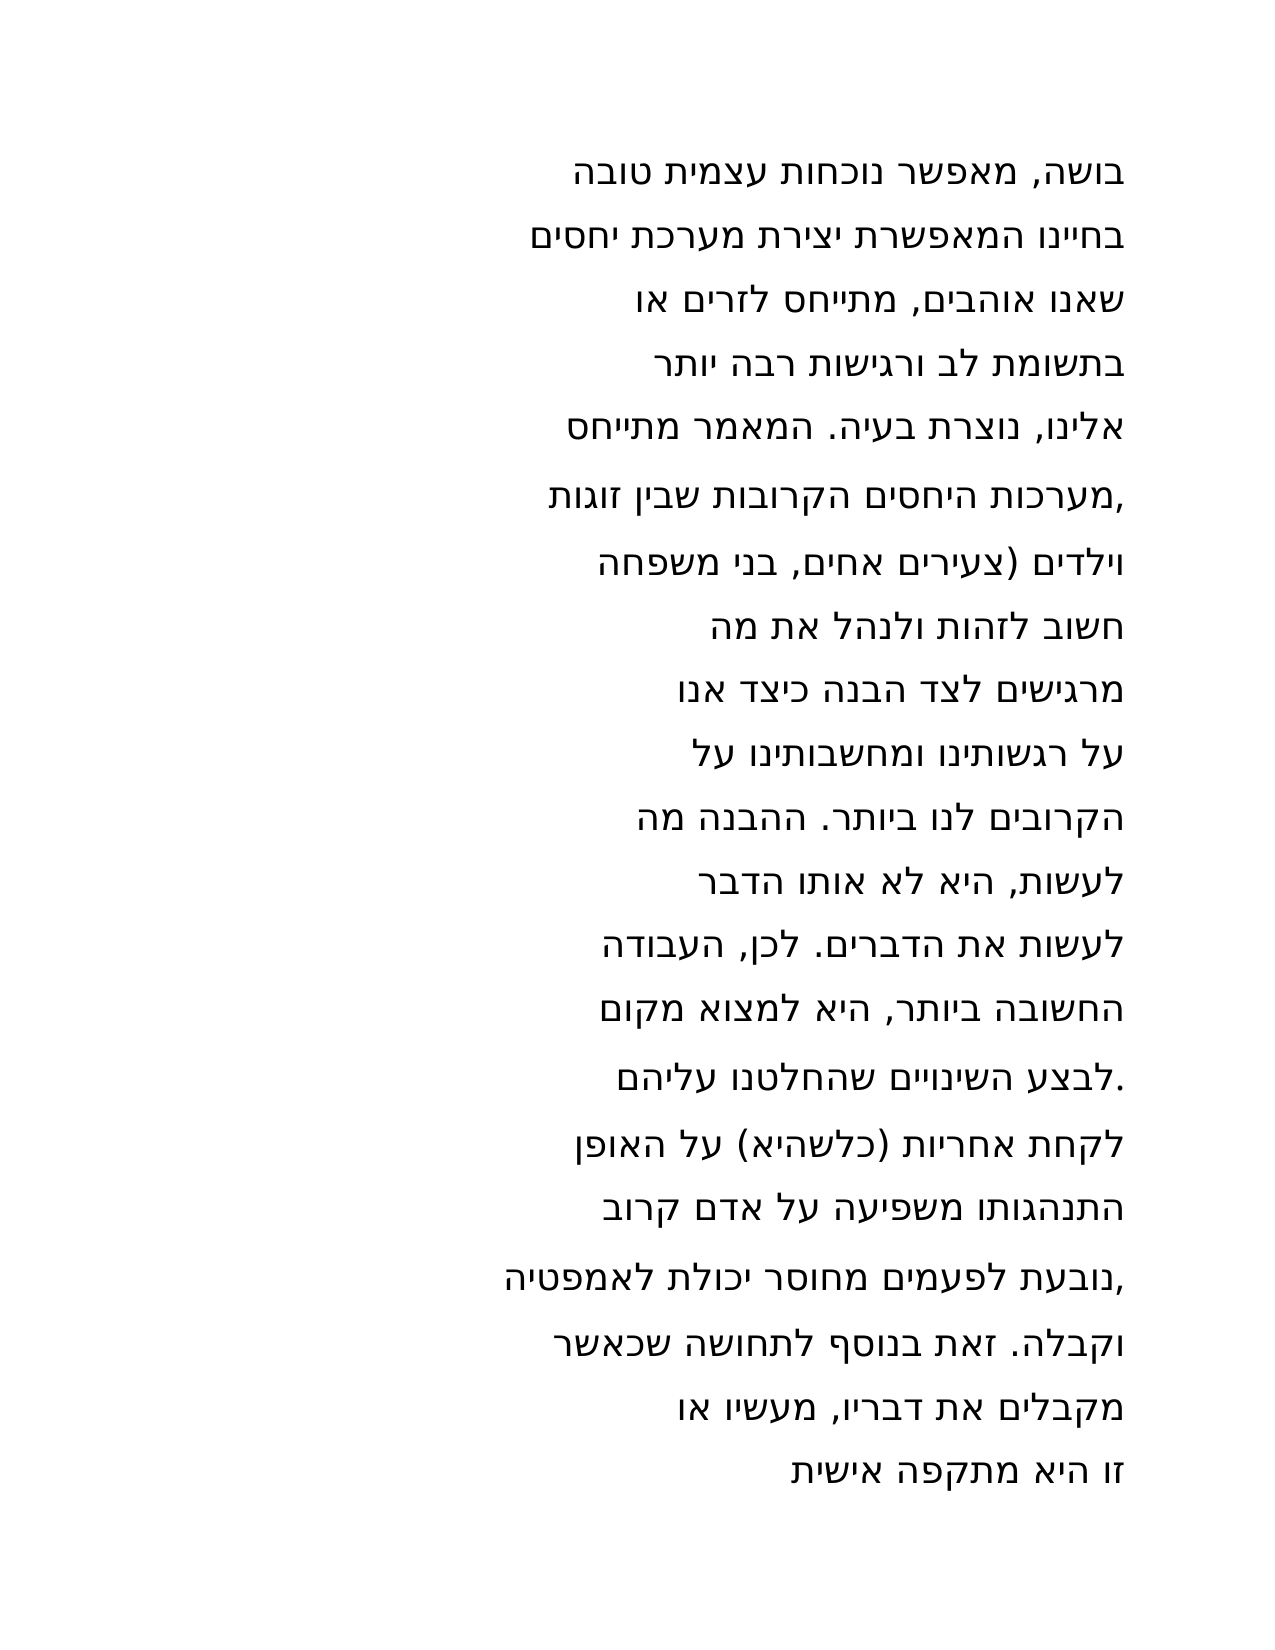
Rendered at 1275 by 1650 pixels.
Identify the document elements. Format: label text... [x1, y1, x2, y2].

text מרגישים לצד הבנה כיצד אנו [150, 668, 1125, 712]
text לבצע השינויים שהחלטנו עליהם. [150, 1051, 1125, 1102]
text וילדים (צעירים אחים, בני משפחה [150, 541, 1125, 584]
text החשובה ביותר, היא למצוא מקום [150, 987, 1125, 1030]
text מקבלים את דבריו, מעשיו או [150, 1385, 1125, 1429]
text לעשות את הדברים. לכן, העבודה [150, 923, 1125, 967]
text לקחת אחריות (כלשהיא) על האופן [150, 1122, 1125, 1166]
text מערכות היחסים הקרובות שבין זוגות, [150, 469, 1125, 520]
text התנהגותו משפיעה על אדם קרוב [150, 1186, 1125, 1230]
text נובעת לפעמים מחוסר יכולת לאמפטיה, [150, 1250, 1125, 1301]
text שאנו אוהבים, מתייחס לזרים או [150, 277, 1125, 321]
text בתשומת לב ורגישות רבה יותר [150, 341, 1125, 385]
text וקבלה. זאת בנוסף לתחושה שכאשר [150, 1322, 1125, 1365]
text על רגשותינו ומחשבותינו על [150, 732, 1125, 775]
text אלינו, נוצרת בעיה. המאמר מתייחס [150, 405, 1125, 449]
text זו היא מתקפה אישית [150, 1449, 1125, 1493]
text בושה, מאפשר נוכחות עצמית טובה [150, 150, 1125, 194]
text בחיינו המאפשרת יצירת מערכת יחסים [150, 214, 1125, 257]
text לעשות, היא לא אותו הדבר [150, 859, 1125, 903]
text הקרובים לנו ביותר. ההבנה מה [150, 796, 1125, 839]
text חשוב לזהות ולנהל את מה [150, 604, 1125, 648]
